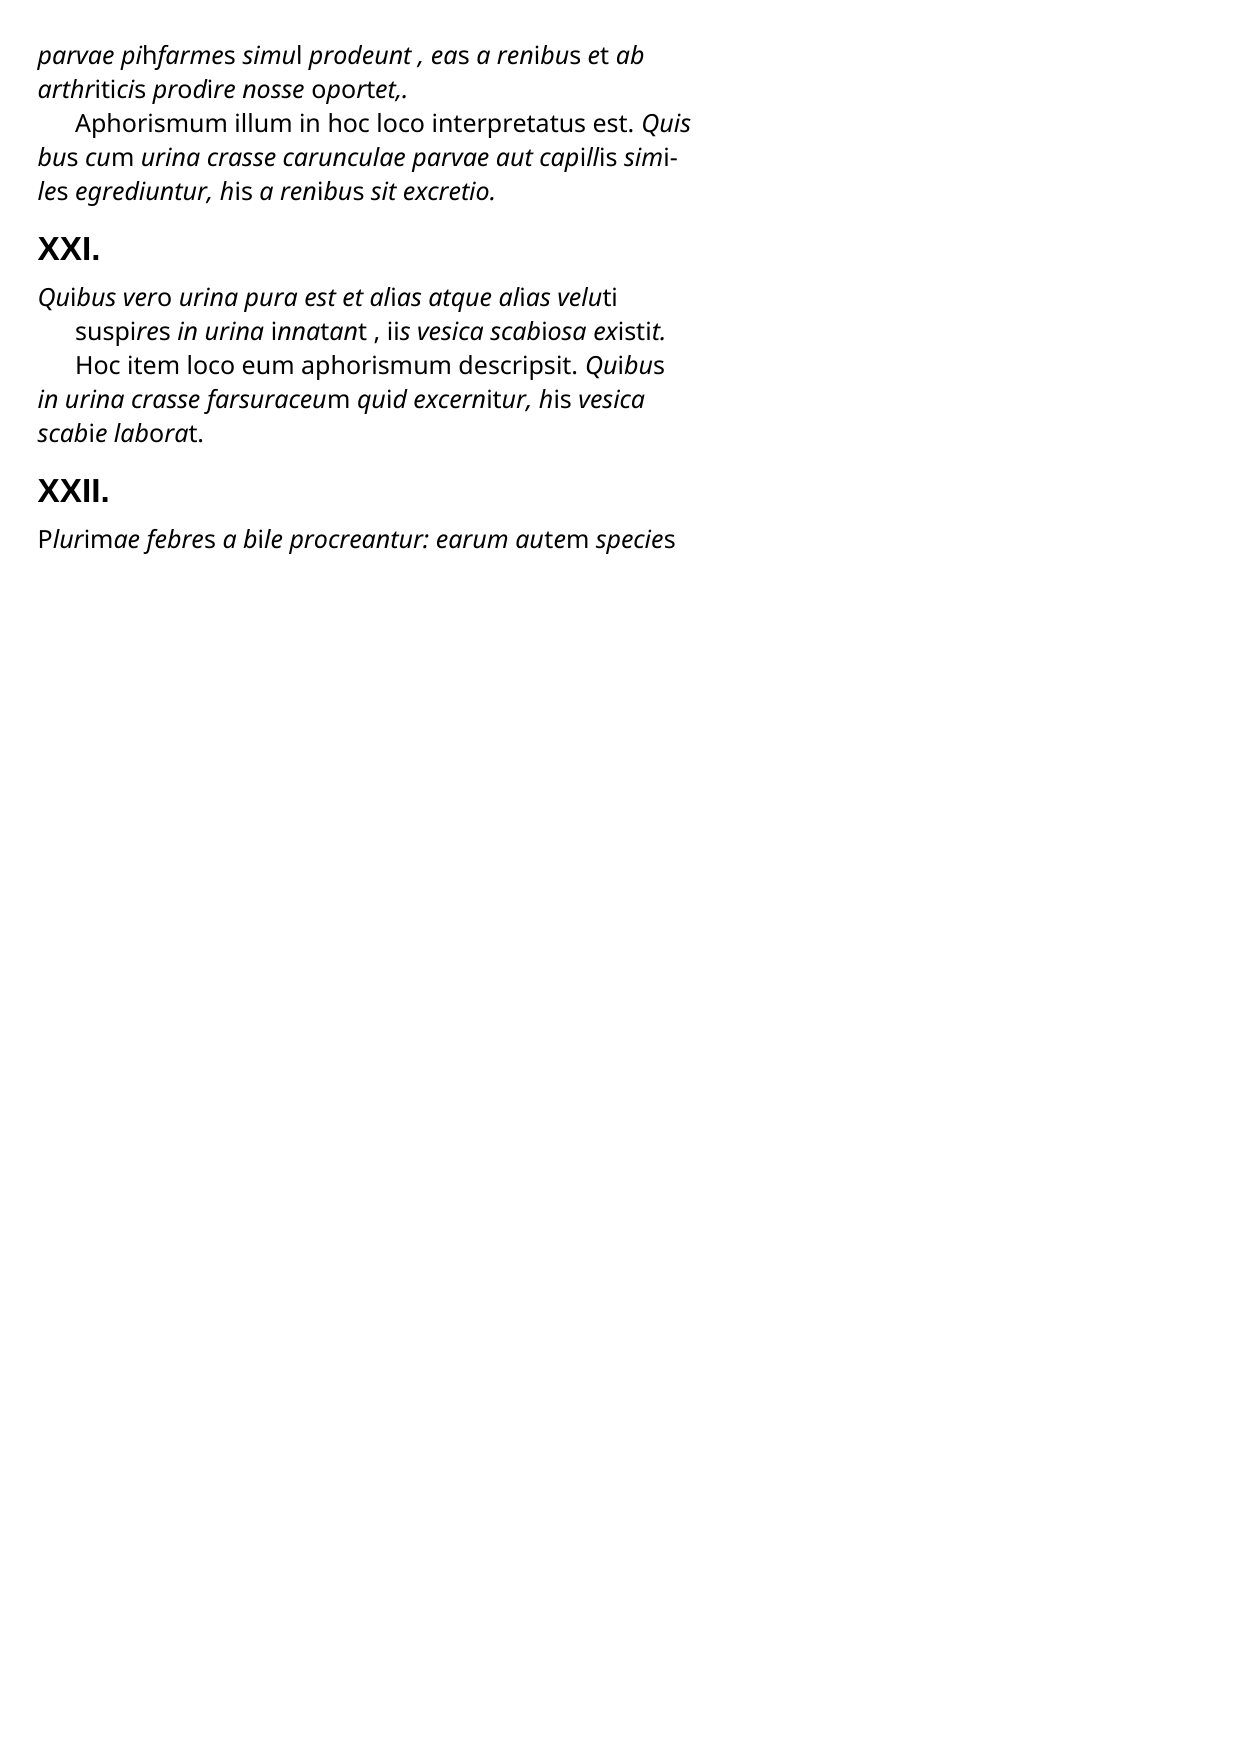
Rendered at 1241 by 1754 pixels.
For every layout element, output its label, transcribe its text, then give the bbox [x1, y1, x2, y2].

text Aphorismum illum in hoc loco interpretatus est. Quis bus cum urina crasse carunculae parvae aut capillis simi- les egrediuntur, his a renibus sit excretio. [37, 106, 1203, 208]
text parvae pihfarmes simul prodeunt , eas a renibus et ab arthriticis prodire nosse oportet,. [37, 37, 1203, 106]
text Quibus vero urina pura est et alias atque alias veluti suspires in urina innatant , iis vesica scabiosa existit. [37, 279, 1203, 348]
text Hoc item loco eum aphorismum descripsit. Quibus in urina crasse farsuraceum quid excernitur, his vesica scabie laborat. [37, 348, 1203, 450]
subtitle XXI. [37, 229, 1203, 267]
subtitle XXII. [37, 471, 1203, 509]
text Plurimae febres a bile procreantur: earum autem species [37, 522, 1203, 556]
